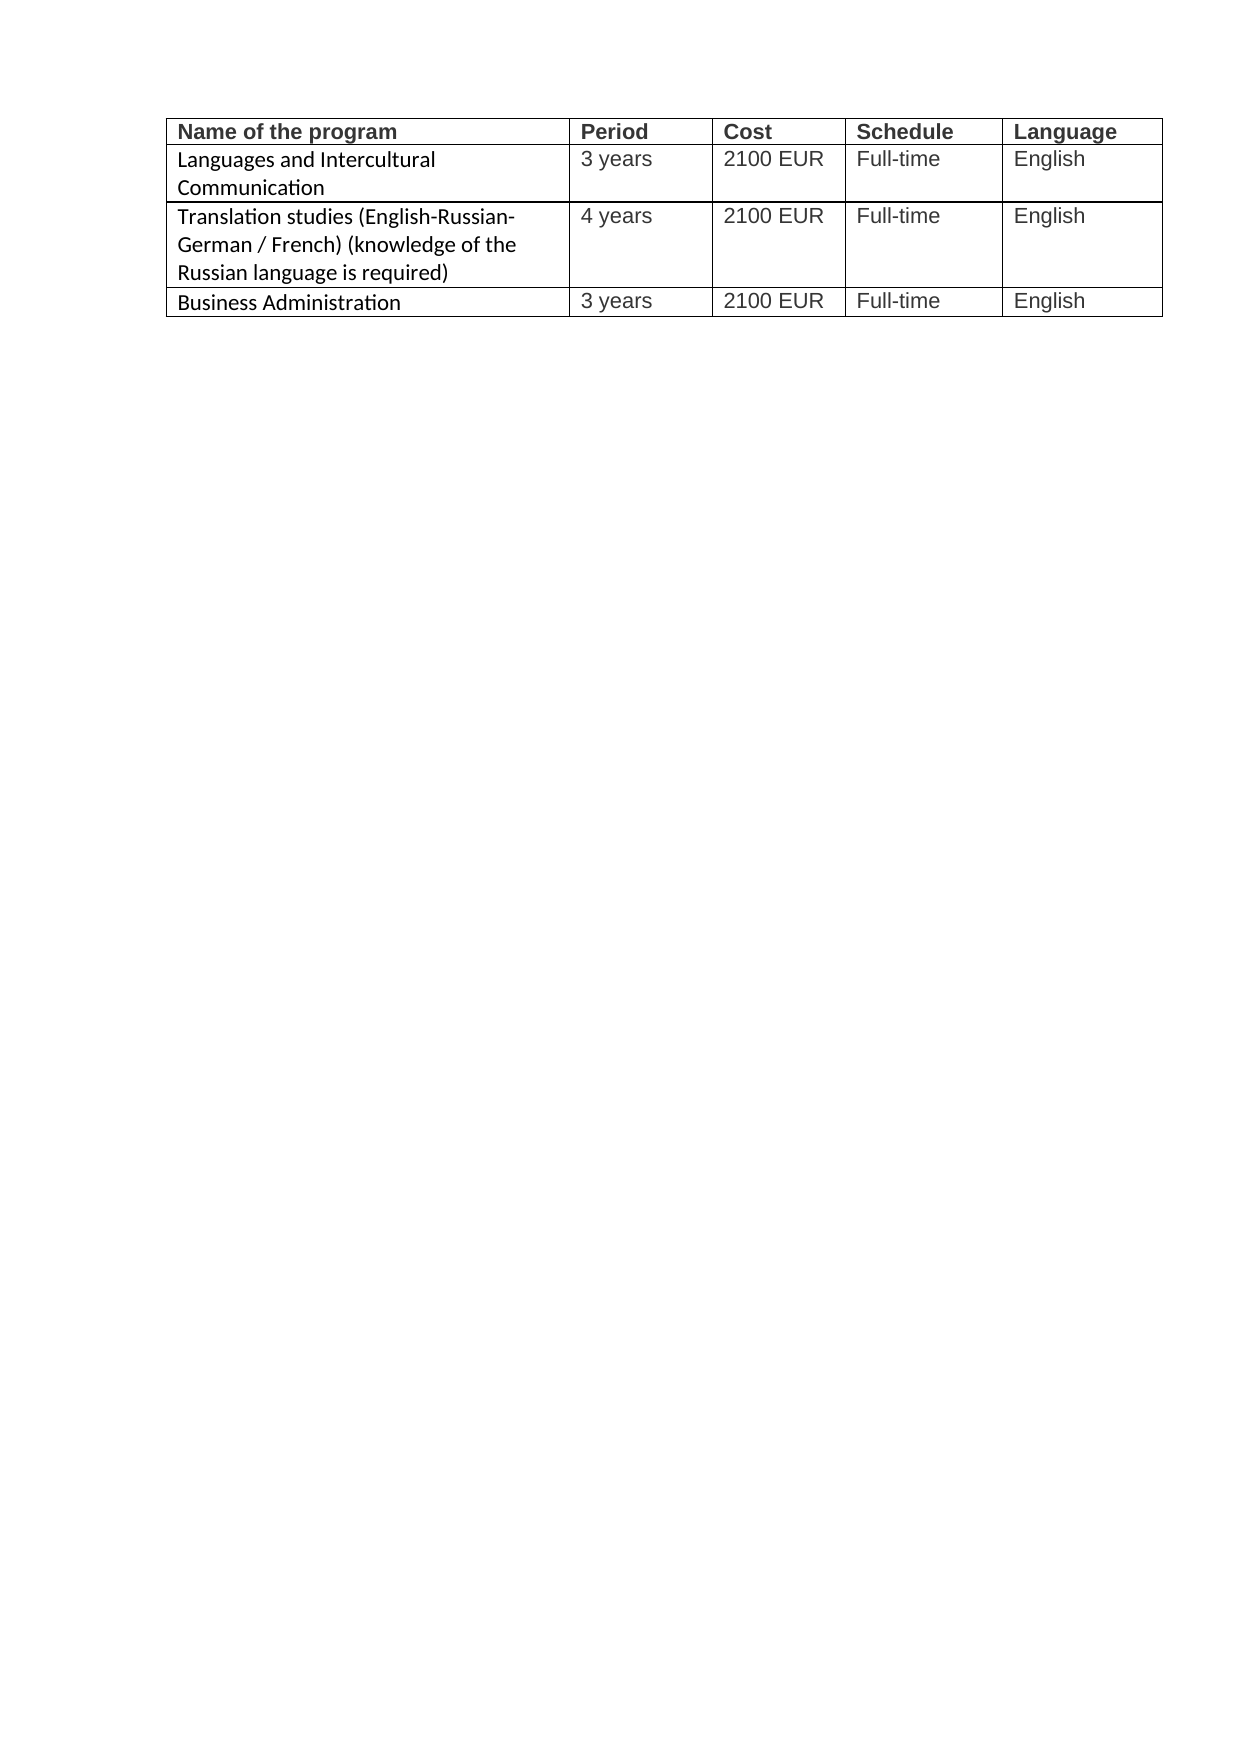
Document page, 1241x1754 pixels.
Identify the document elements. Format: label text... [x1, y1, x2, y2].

table_cell 3 years [570, 288, 712, 316]
table_cell English [1003, 145, 1162, 201]
table_cell 4 years [570, 203, 712, 287]
table_cell 2100 EUR [713, 203, 845, 287]
table_cell English [1003, 203, 1162, 287]
table_cell Translation studies (English-Russian-German / French) (knowledge of the Russian language is required) [167, 203, 569, 287]
table_cell Languages and Intercultural Communication [167, 145, 569, 201]
table_cell English [1003, 288, 1162, 316]
table_cell Full-time [846, 288, 1002, 316]
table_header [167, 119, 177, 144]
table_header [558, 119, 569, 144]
table_cell 3 years [570, 145, 712, 201]
table_cell Business Administration [167, 288, 569, 316]
table_cell Full-time [846, 203, 1002, 287]
table_cell 2100 EUR [713, 145, 845, 201]
table_cell Full-time [846, 145, 1002, 201]
table_cell 2100 EUR [713, 288, 845, 316]
